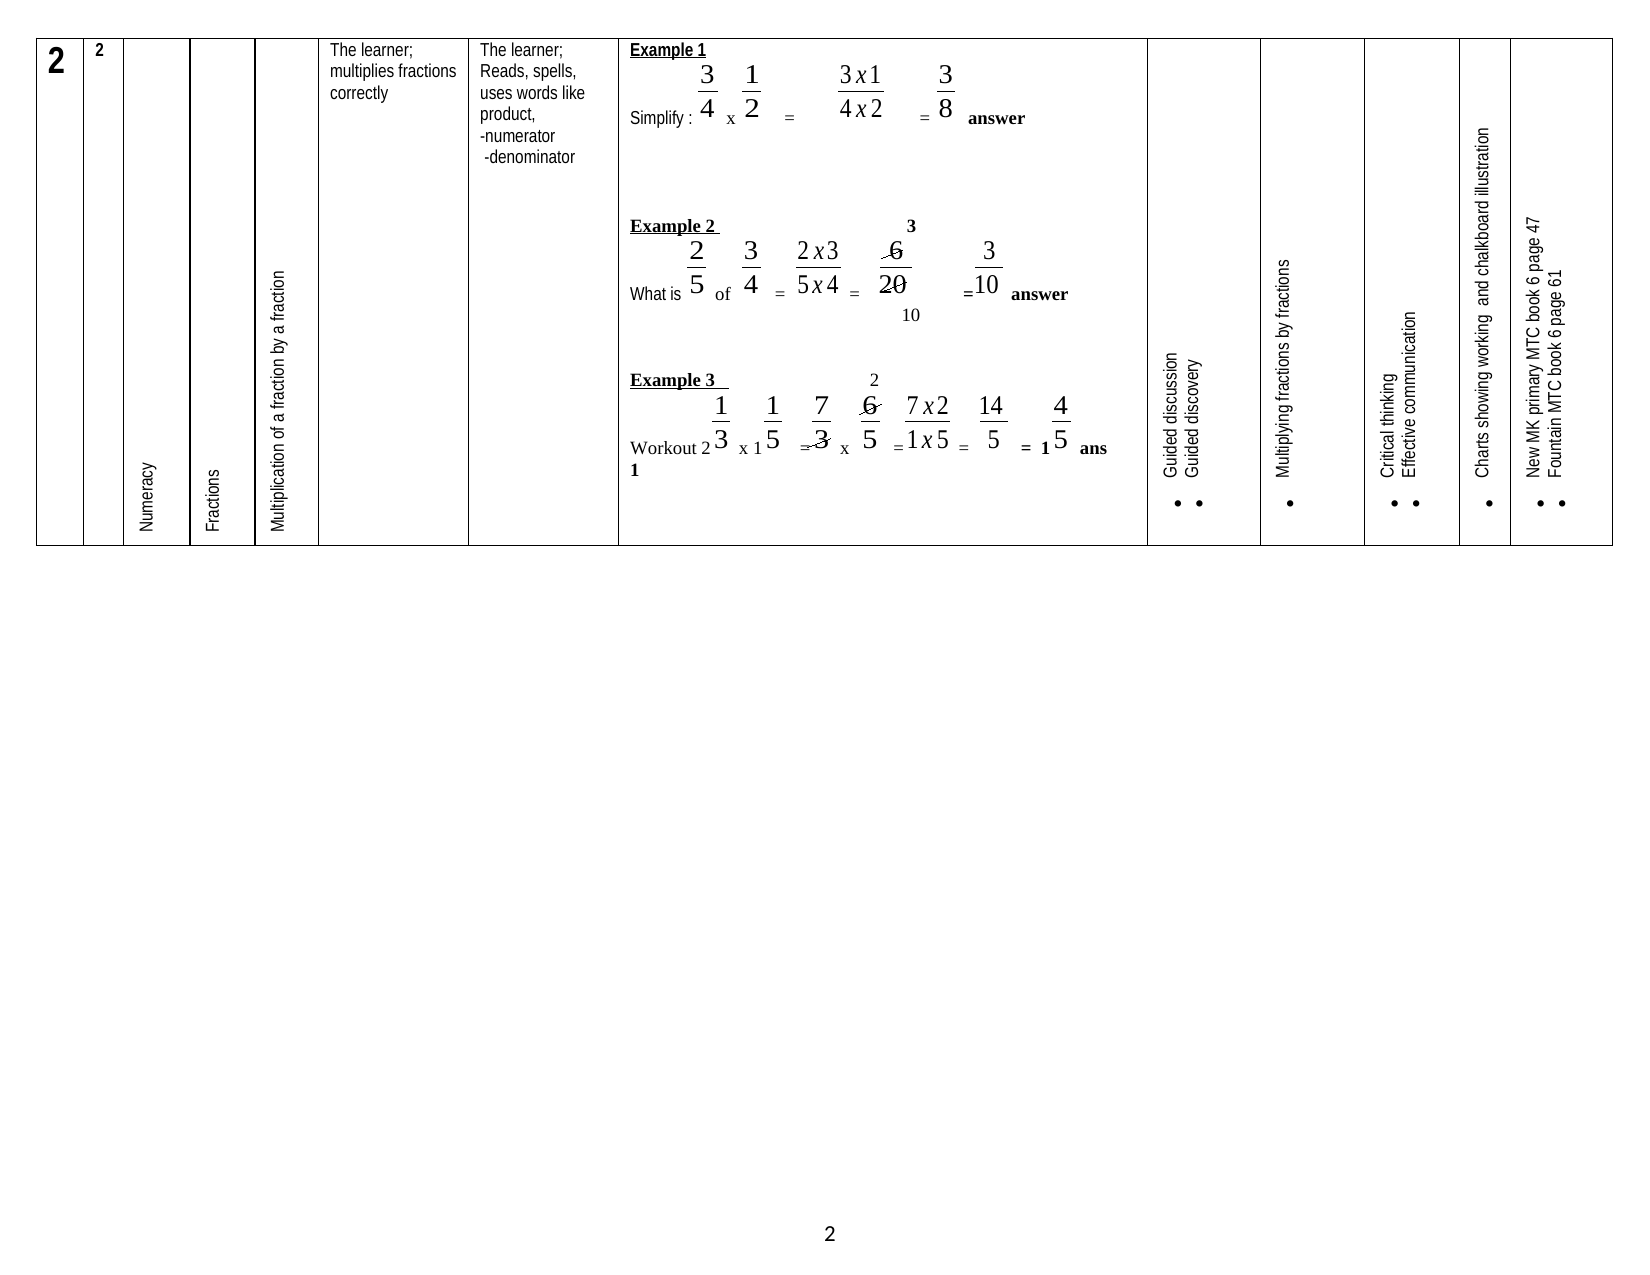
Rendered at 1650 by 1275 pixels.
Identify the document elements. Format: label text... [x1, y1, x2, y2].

table_cell 2 [84, 39, 123, 545]
table_cell Example 1 Simplify : x = = answer Example 2 3 What is of = = = answer 10 Example 3 2 Workout 2 x 1 = x = = = 1 ans 1 [619, 39, 1147, 545]
table_cell New MK primary MTC book 6 page 47 Fountain MTC book 6 page 61 [1511, 39, 1612, 545]
table_cell Critical thinking Effective communication [1365, 39, 1459, 545]
table_cell Charts showing working and chalkboard illustration [1460, 39, 1510, 545]
table_cell Guided discussion Guided discovery [1148, 39, 1260, 545]
table_cell Multiplication of a fraction by a fraction [256, 39, 318, 545]
table_cell The learner; multiplies fractions correctly [319, 39, 468, 545]
table_cell Multiplying fractions by fractions [1261, 39, 1364, 545]
table_cell Fractions [191, 39, 254, 545]
table_cell The learner; Reads, spells, uses words like product, -numerator -denominator [469, 39, 618, 545]
table_cell 2 [37, 39, 83, 545]
table_cell Numeracy [124, 39, 189, 545]
